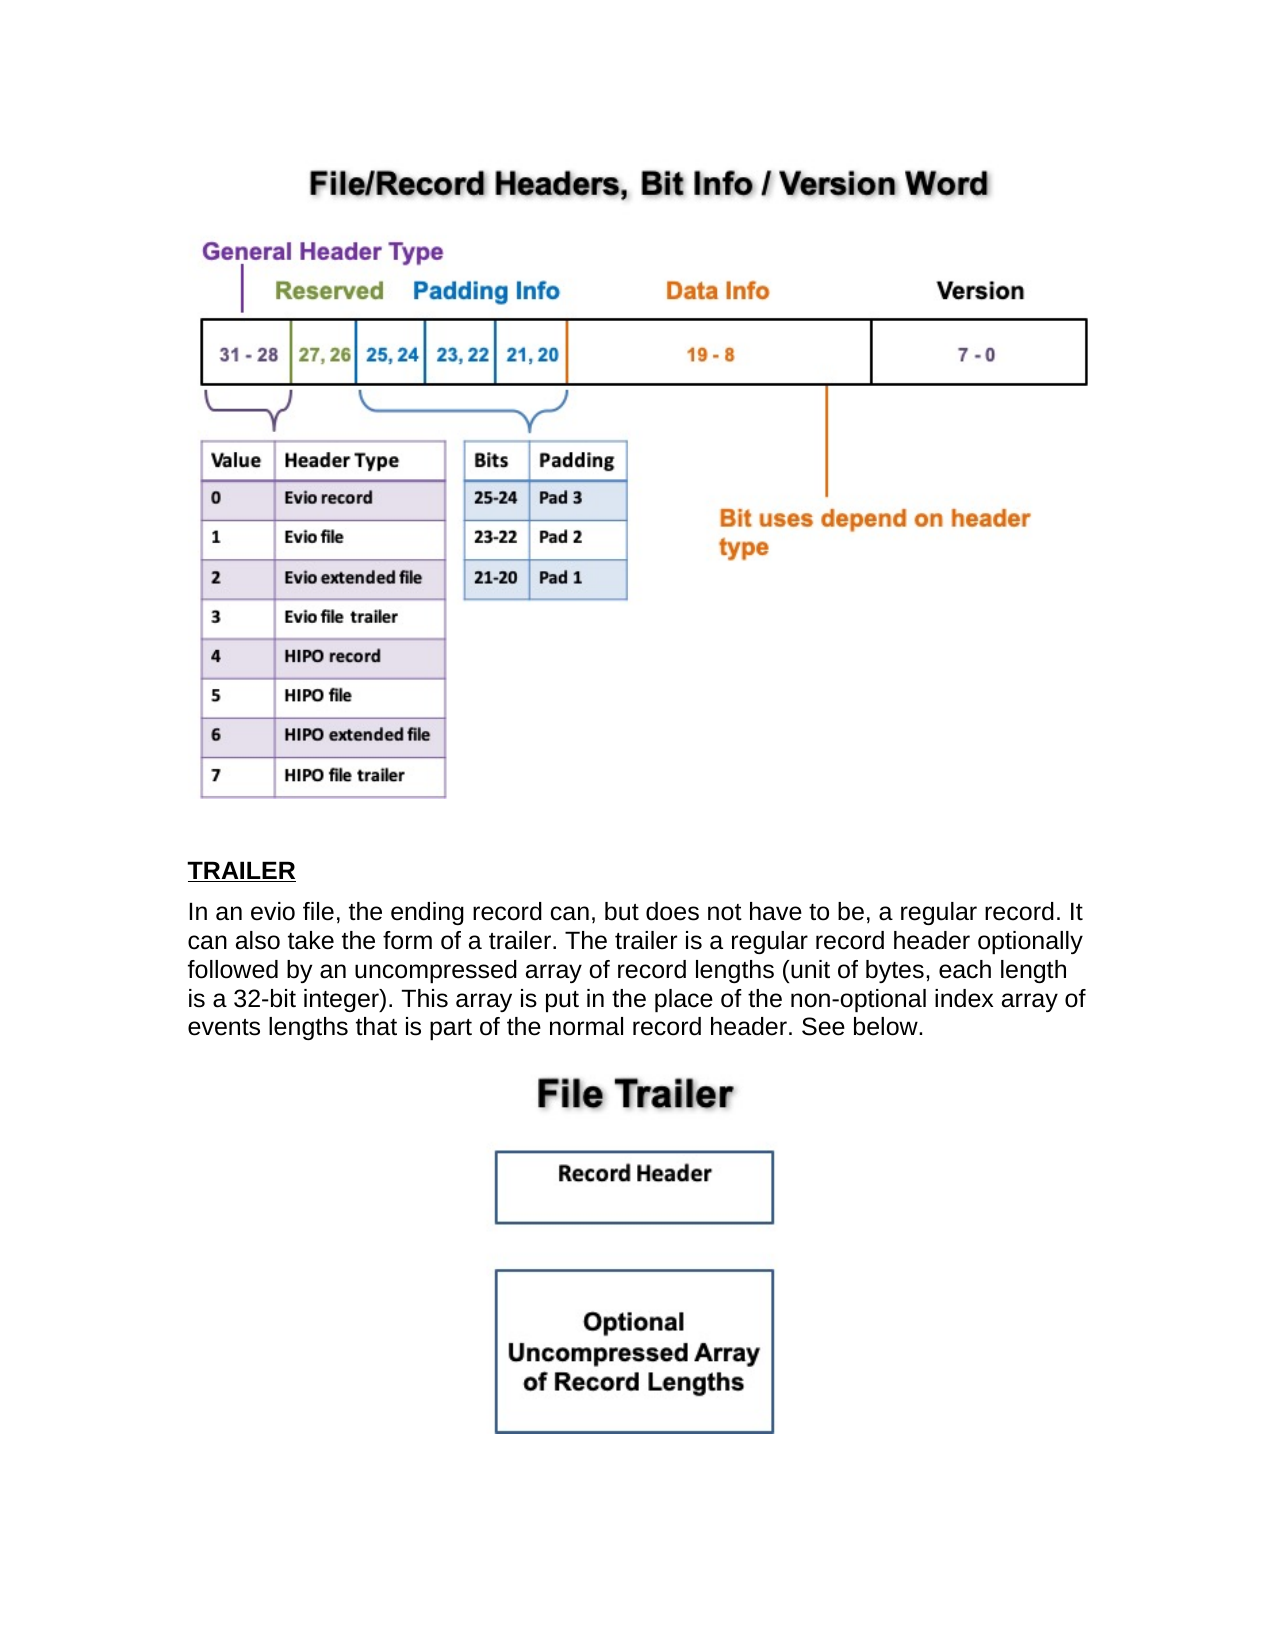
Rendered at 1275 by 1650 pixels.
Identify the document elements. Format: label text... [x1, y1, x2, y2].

picture [376, 1053, 900, 1434]
picture [187, 150, 1088, 799]
text In an evio file, the ending record can, but does not have to be, a regular record. It can also take the form of a trailer. The trailer is a regular record header optionally followed by an uncompressed array of record lengths (unit of bytes, each length is a 32-bit integer). This array is put in the place of the non-optional index array of events lengths that is part of the normal record header. See below. [187, 897, 1087, 1041]
text TRAILER [187, 856, 1087, 885]
